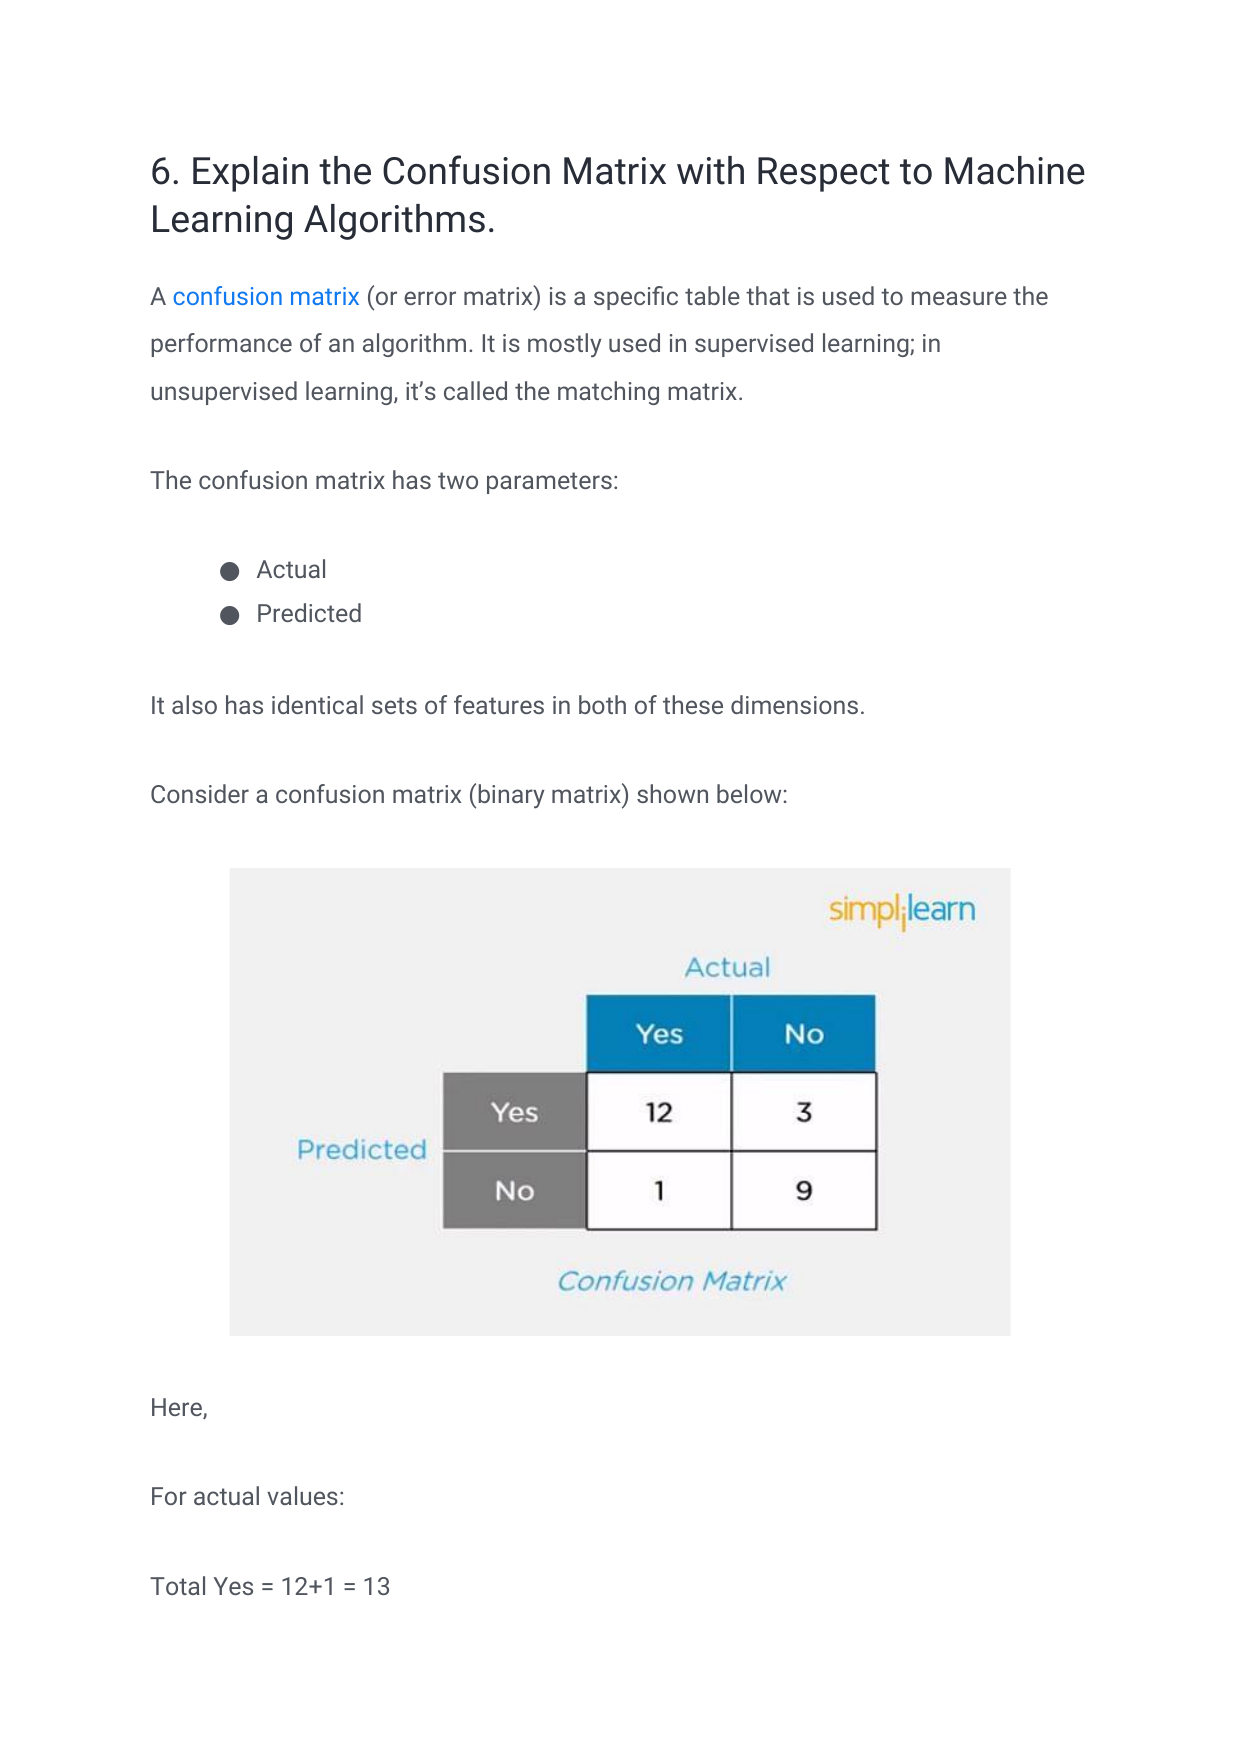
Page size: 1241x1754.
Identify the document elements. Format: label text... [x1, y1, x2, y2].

text A confusion matrix (or error matrix) is a specific table that is used to measure the performance of an algorithm. It is mostly used in supervised learning; in unsupervised learning, it’s called the matching matrix. [150, 282, 1090, 406]
text Here, [150, 1393, 1090, 1423]
text It also has identical sets of features in both of these dimensions. [150, 691, 1090, 720]
text Consider a confusion matrix (binary matrix) shown below: [150, 780, 1090, 809]
subtitle 6. Explain the Confusion Matrix with Respect to Machine Learning Algorithms. [150, 150, 1090, 241]
text The confusion matrix has two parameters: [150, 466, 1090, 495]
text For actual values: [150, 1483, 1090, 1512]
text Total Yes = 12+1 = 13 [150, 1572, 1090, 1601]
picture [229, 868, 1011, 1336]
list Actual [219, 555, 1090, 584]
list Predicted [219, 599, 1090, 628]
